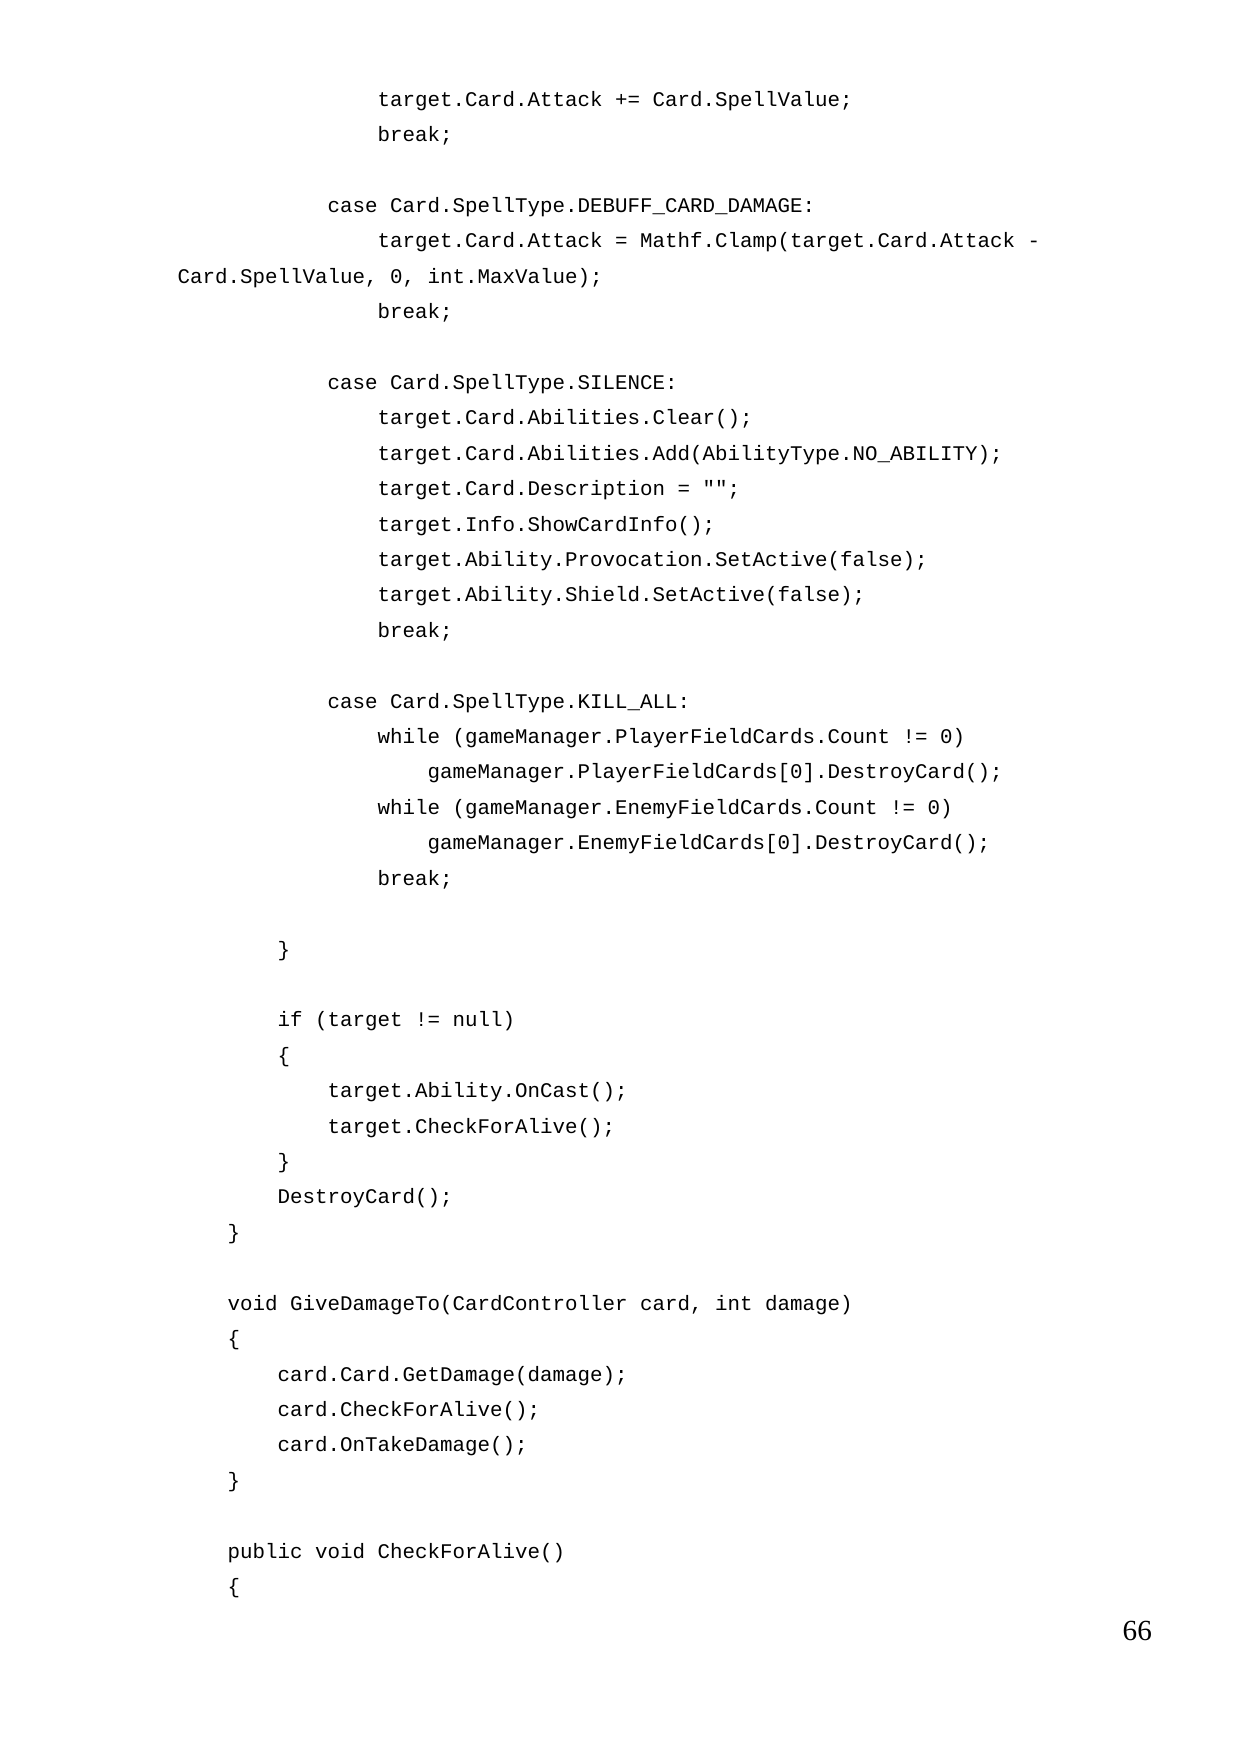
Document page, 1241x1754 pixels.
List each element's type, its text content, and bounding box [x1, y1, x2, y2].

text } [177, 1151, 1152, 1175]
text break; [177, 620, 1152, 643]
text { [177, 1576, 1152, 1600]
text case Card.SpellType.KILL_ALL: [177, 691, 1152, 714]
text break; [177, 124, 1152, 148]
text break; [177, 301, 1152, 325]
text { [177, 1328, 1152, 1352]
text while (gameManager.EnemyFieldCards.Count != 0) [177, 797, 1152, 821]
text case Card.SpellType.DEBUFF_CARD_DAMAGE: [177, 195, 1152, 218]
text target.Ability.Shield.SetActive(false); [177, 584, 1152, 608]
text if (target != null) [177, 1009, 1152, 1033]
text target.Card.Attack = Mathf.Clamp(target.Card.Attack - Card.SpellValue, 0, int.MaxValue); [177, 230, 1152, 289]
text DestroyCard(); [177, 1187, 1152, 1210]
text gameManager.EnemyFieldCards[0].DestroyCard(); [177, 832, 1152, 856]
text target.CheckForAlive(); [177, 1116, 1152, 1139]
text { [177, 1045, 1152, 1068]
text card.Card.GetDamage(damage); [177, 1364, 1152, 1387]
text card.CheckForAlive(); [177, 1399, 1152, 1423]
text gameManager.PlayerFieldCards[0].DestroyCard(); [177, 762, 1152, 785]
text card.OnTakeDamage(); [177, 1434, 1152, 1458]
text target.Card.Abilities.Add(AbilityType.NO_ABILITY); [177, 443, 1152, 466]
text public void CheckForAlive() [177, 1541, 1152, 1564]
text target.Info.ShowCardInfo(); [177, 514, 1152, 537]
text } [177, 939, 1152, 962]
text target.Card.Abilities.Clear(); [177, 407, 1152, 431]
text while (gameManager.PlayerFieldCards.Count != 0) [177, 726, 1152, 750]
text target.Card.Description = ""; [177, 478, 1152, 502]
text target.Ability.OnCast(); [177, 1080, 1152, 1104]
text } [177, 1470, 1152, 1493]
text target.Card.Attack += Card.SpellValue; [177, 89, 1152, 112]
text break; [177, 868, 1152, 891]
text } [177, 1222, 1152, 1246]
text target.Ability.Provocation.SetActive(false); [177, 549, 1152, 573]
text void GiveDamageTo(CardController card, int damage) [177, 1293, 1152, 1316]
text case Card.SpellType.SILENCE: [177, 372, 1152, 396]
